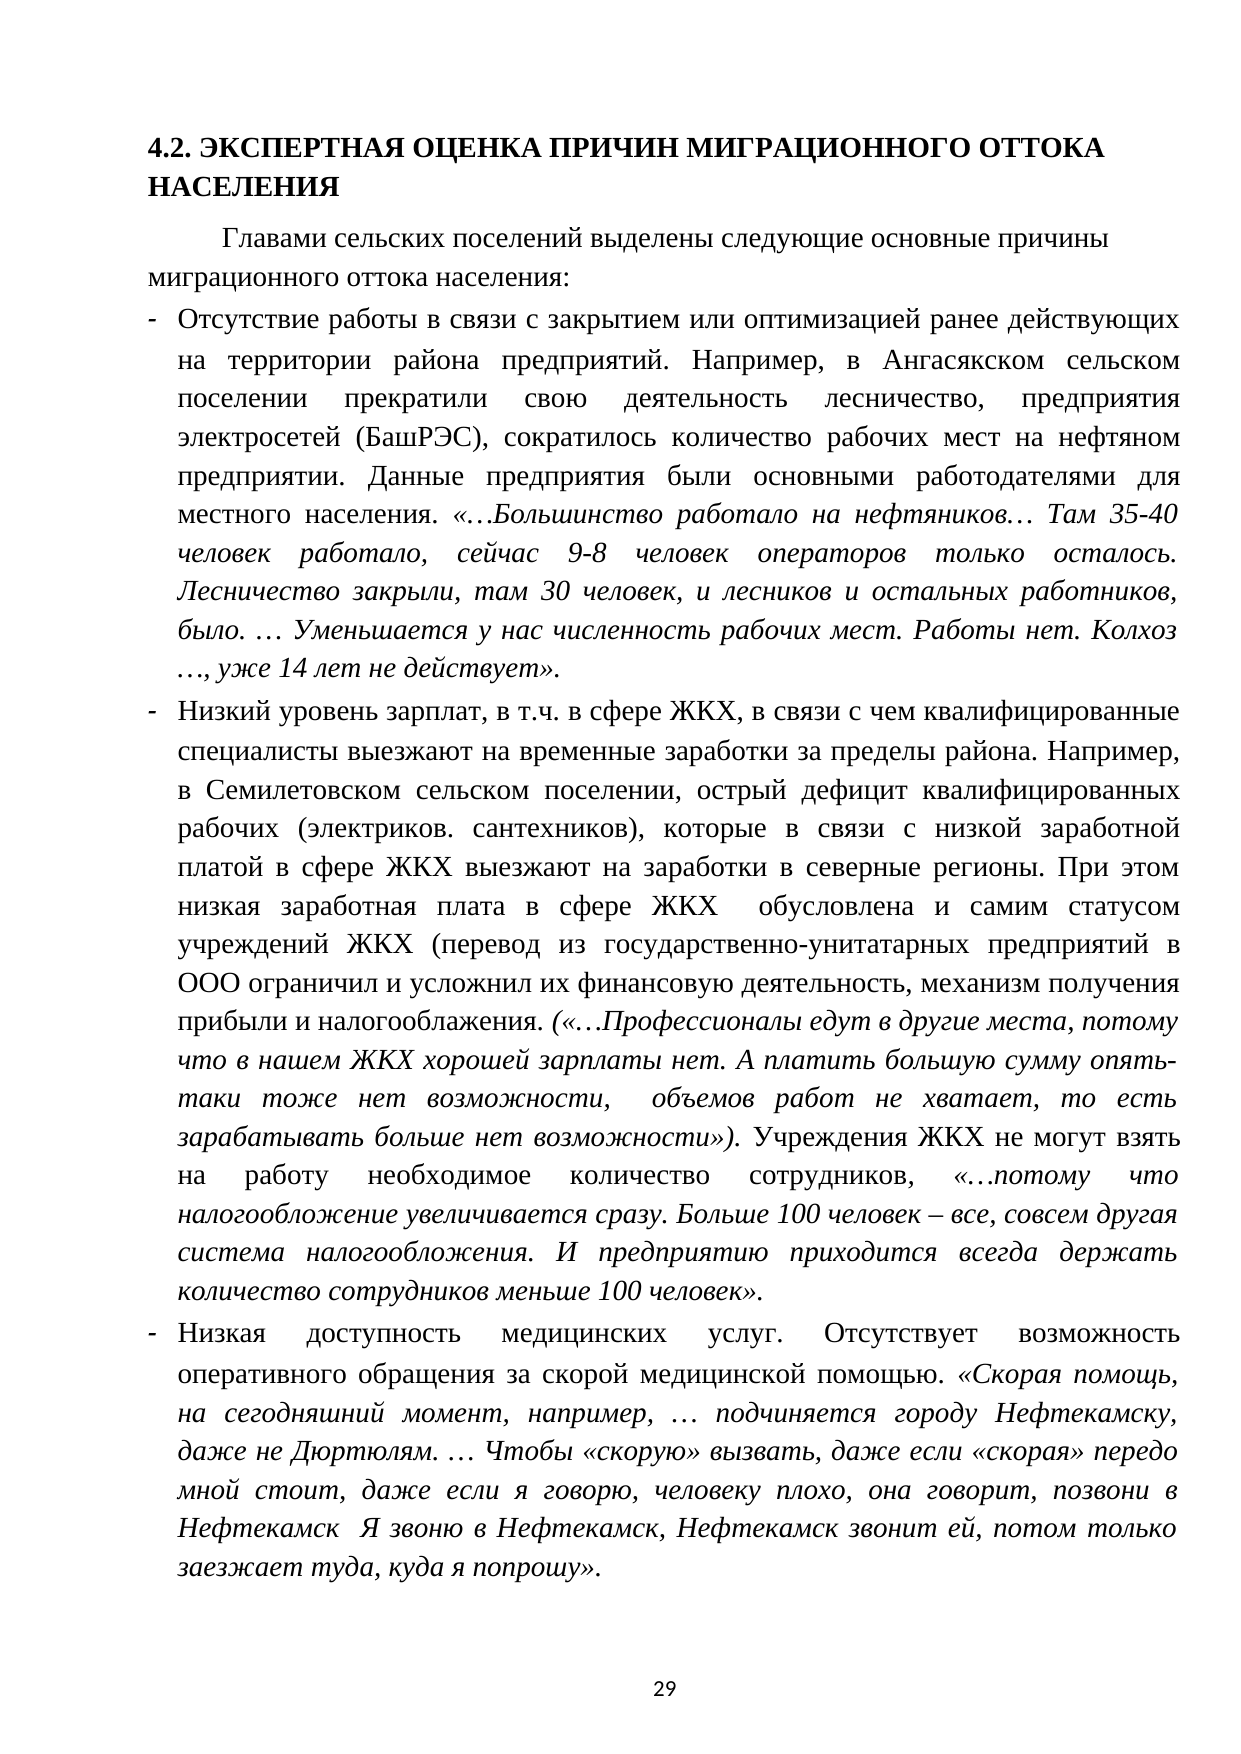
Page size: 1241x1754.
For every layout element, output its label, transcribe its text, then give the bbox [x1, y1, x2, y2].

list Главами сельских поселений выделены следующие основные причины миграционного оттока населения: [148, 220, 1181, 292]
subtitle 4.2. ЭКСПЕРТНАЯ ОЦЕНКА ПРИЧИН МИГРАЦИОННОГО ОТТОКА НАСЕЛЕНИЯ [148, 131, 1181, 203]
list Низкая доступность медицинских услуг. Отсутствует возможность оперативного обращения за скорой медицинской помощью. «Скорая помощь, на сегодняшний момент, например, … подчиняется городу Нефтекамску, даже не Дюртюлям. … Чтобы «скорую» вызвать, даже если «скорая» передо мной стоит, даже если я говорю, человеку плохо, она говорит, позвони в Нефтекамск Я звоню в Нефтекамск, Нефтекамск звонит ей, потом только заезжает туда, куда я попрошу». [148, 1312, 1181, 1583]
list Низкий уровень зарплат, в т.ч. в сфере ЖКХ, в связи с чем квалифицированные специалисты выезжают на временные заработки за пределы района. Например, в Семилетовском сельском поселении, острый дефицит квалифицированных рабочих (электриков. сантехников), которые в связи с низкой заработной платой в сфере ЖКХ выезжают на заработки в северные регионы. При этом низкая заработная плата в сфере ЖКХ обусловлена и самим статусом учреждений ЖКХ (перевод из государственно-унитатарных предприятий в ООО ограничил и усложнил их финансовую деятельность, механизм получения прибыли и налогооблажения. («…Профессионалы едут в другие места, потому что в нашем ЖКХ хорошей зарплаты нет. А платить большую сумму опять-таки тоже нет возможности, объемов работ не хватает, то есть зарабатывать больше нет возможности»). Учреждения ЖКХ не могут взять на работу необходимое количество сотрудников, «…потому что налогообложение увеличивается сразу. Больше 100 человек – все, совсем другая система налогообложения. И предприятию приходится всегда держать количество сотрудников меньше 100 человек». [148, 689, 1181, 1307]
list Отсутствие работы в связи с закрытием или оптимизацией ранее действующих на территории района предприятий. Например, в Ангасякском сельском поселении прекратили свою деятельность лесничество, предприятия электросетей (БашРЭС), сократилось количество рабочих мест на нефтяном предприятии. Данные предприятия были основными работодателями для местного населения. «…Большинство работало на нефтяников… Там 35-40 человек работало, сейчас 9-8 человек операторов только осталось. Лесничество закрыли, там 30 человек, и лесников и остальных работников, было. … Уменьшается у нас численность рабочих мест. Работы нет. Колхоз …, уже 14 лет не действует». [148, 297, 1181, 684]
